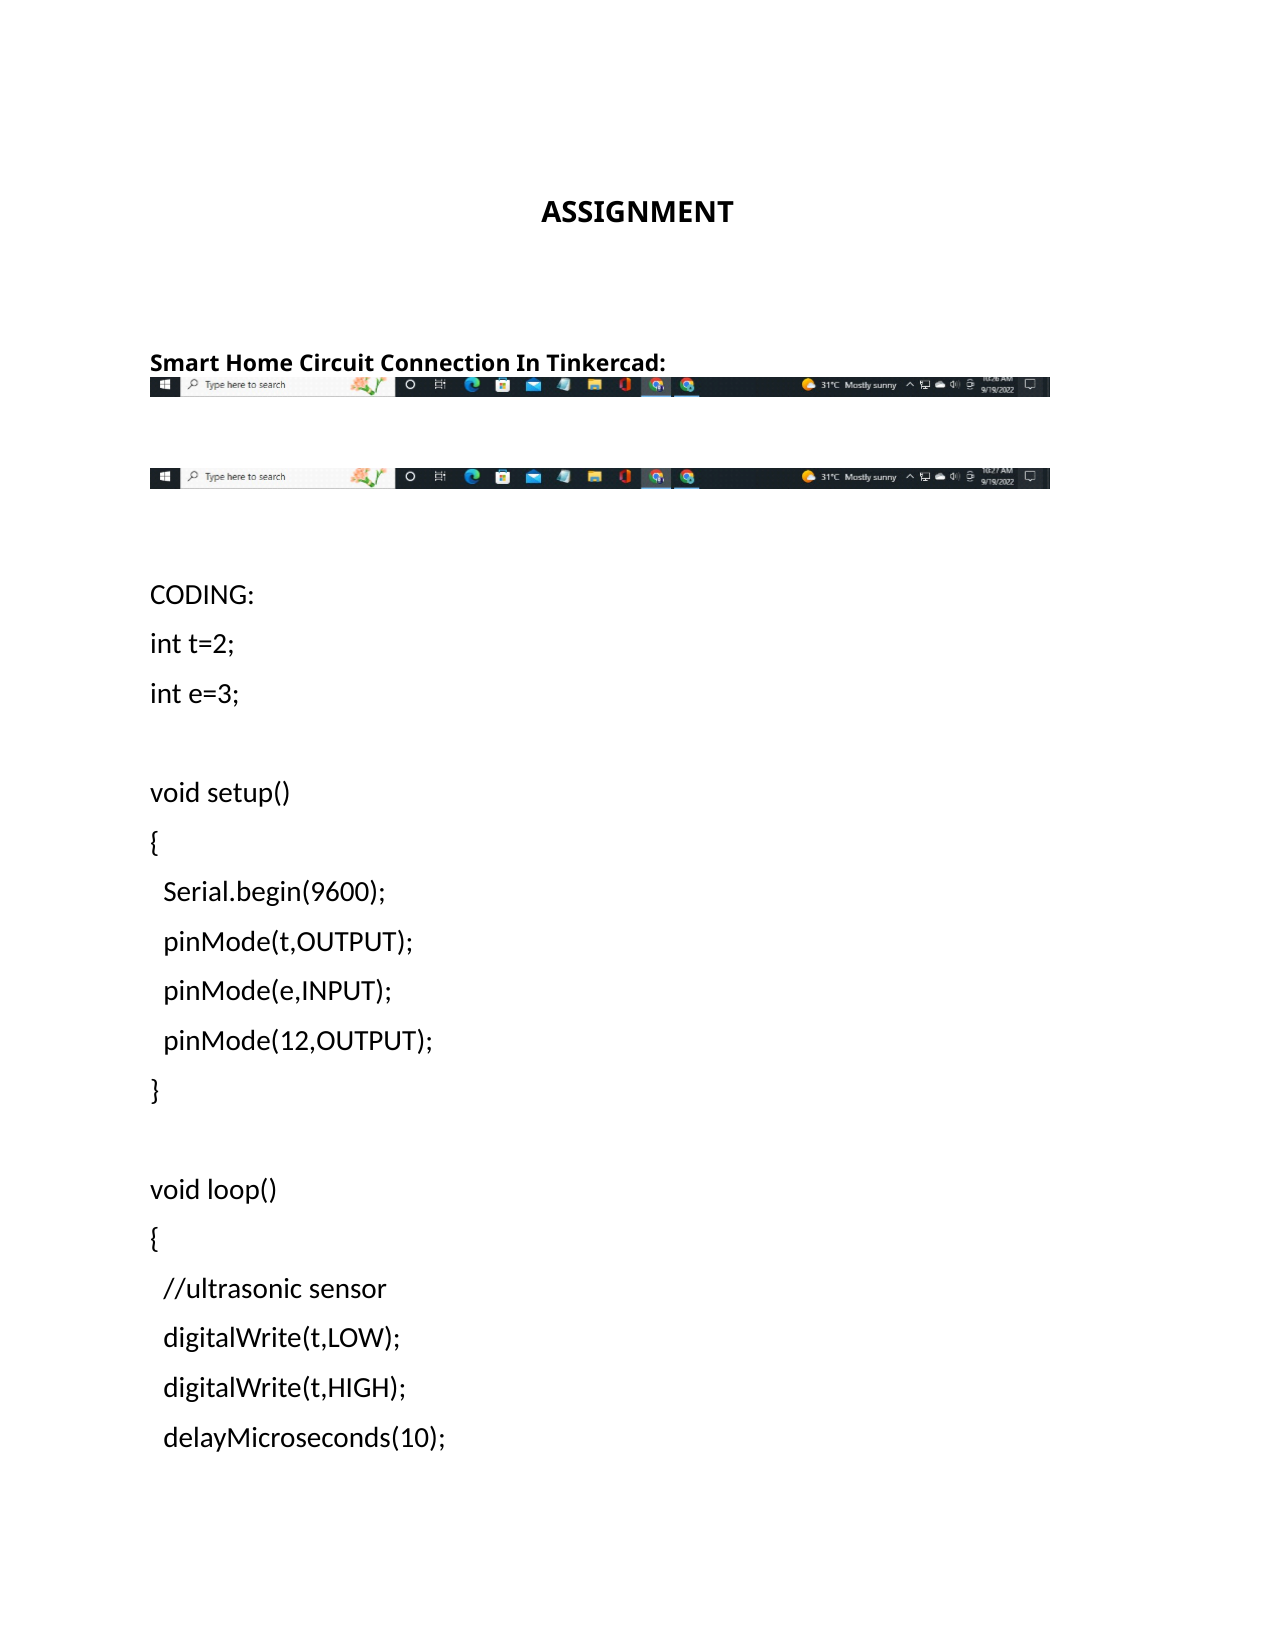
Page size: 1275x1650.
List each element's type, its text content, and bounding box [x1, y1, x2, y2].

text pinMode(e,INPUT); [150, 978, 1125, 1007]
text pinMode(t,OUTPUT); [150, 928, 1125, 957]
text delayMicroseconds(10); [150, 1424, 1125, 1453]
text Smart Home Circuit Connection In Tinkercad: [150, 348, 1125, 377]
text int e=3; [150, 680, 1125, 709]
text ASSIGNMENT [150, 199, 1125, 228]
text void loop() [150, 1176, 1125, 1205]
text Serial.begin(9600); [150, 879, 1125, 907]
text digitalWrite(t,LOW); [150, 1325, 1125, 1354]
text CODING: [150, 581, 1125, 610]
text int t=2; [150, 631, 1125, 659]
text //ultrasonic sensor [150, 1275, 1125, 1304]
text { [150, 1226, 1125, 1254]
text void setup() [150, 779, 1125, 808]
text digitalWrite(t,HIGH); [150, 1374, 1125, 1403]
text { [150, 829, 1125, 858]
text pinMode(12,OUTPUT); [150, 1027, 1125, 1056]
text } [150, 1077, 1125, 1106]
